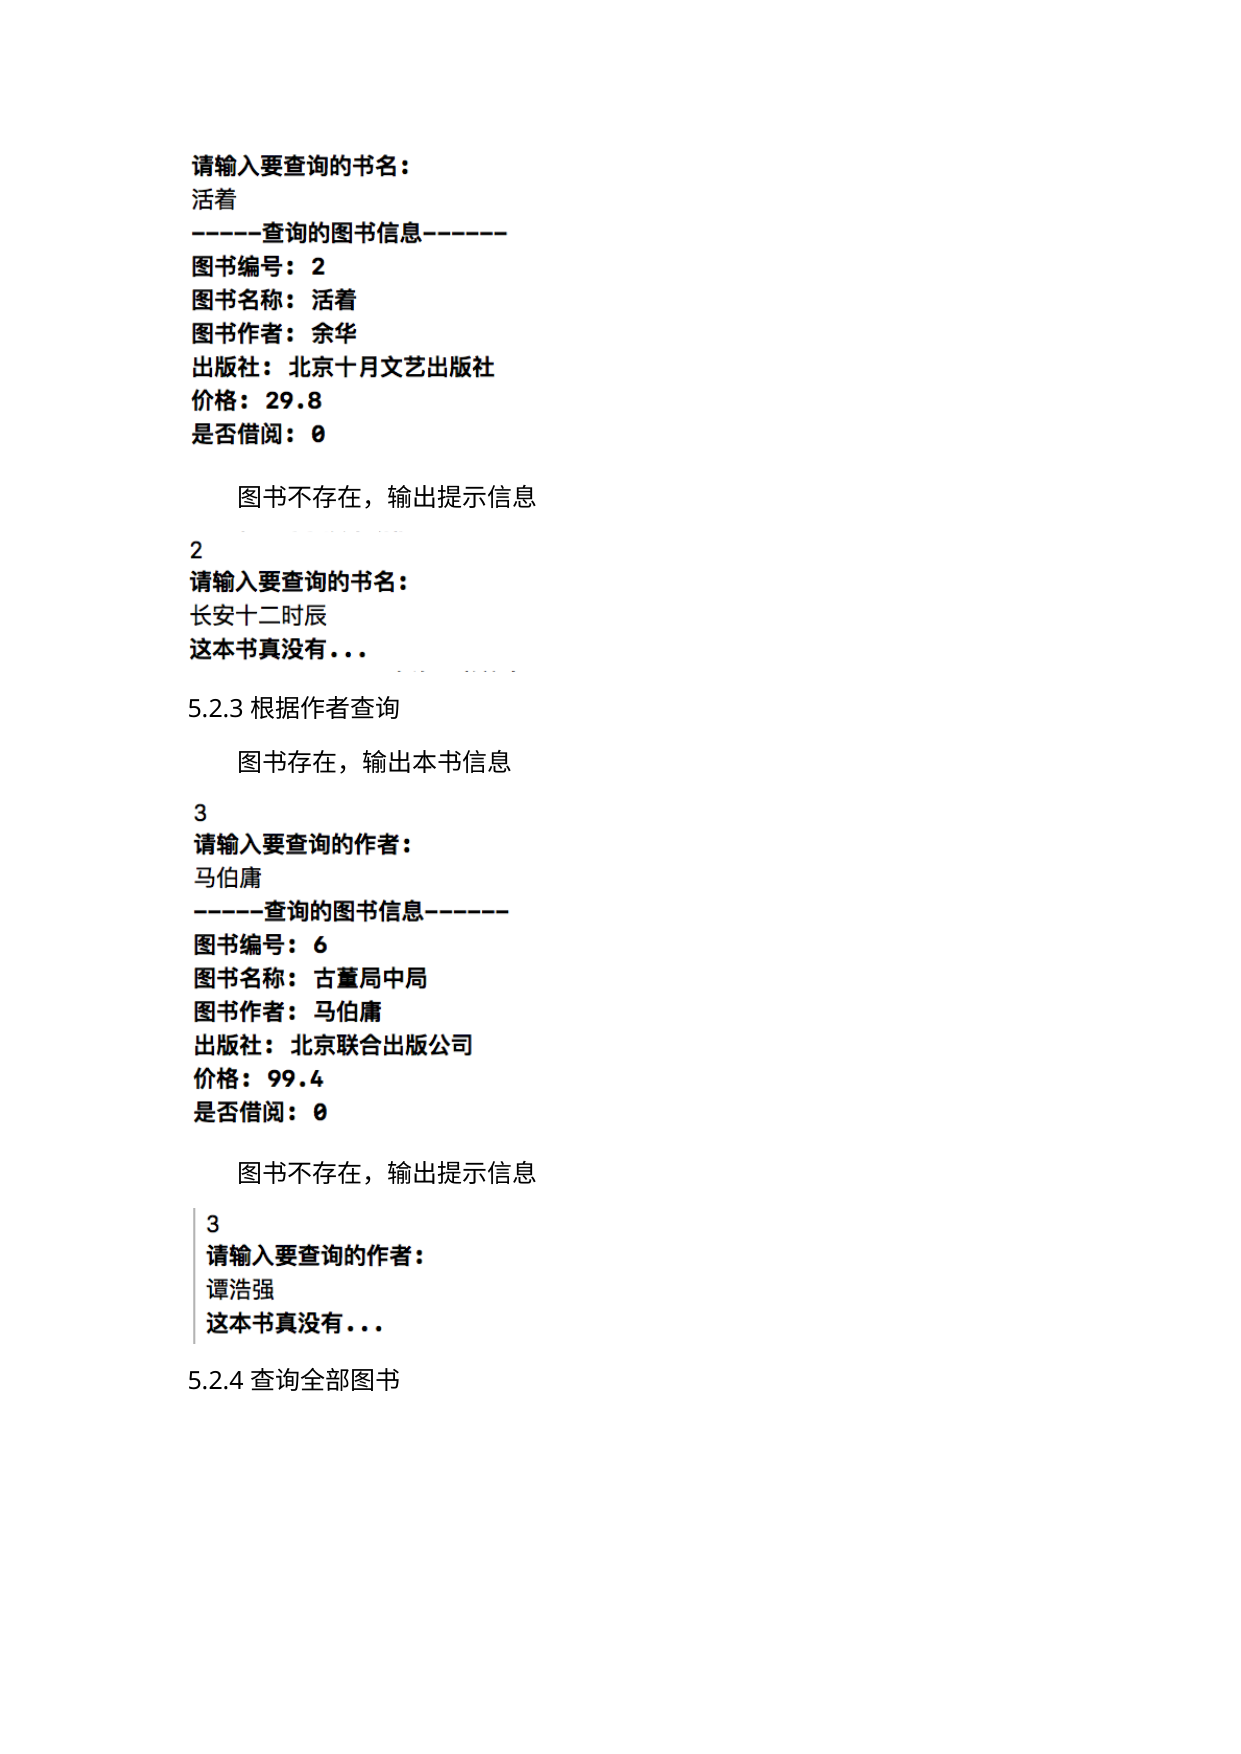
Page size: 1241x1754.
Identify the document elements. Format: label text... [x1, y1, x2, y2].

picture [187, 531, 561, 672]
text 图书不存在，输出提示信息 [187, 477, 1053, 514]
picture [187, 150, 640, 461]
text 图书存在，输出本书信息 [187, 743, 1053, 779]
picture [187, 1208, 577, 1344]
picture [187, 797, 725, 1137]
text 5.2.3 根据作者查询 [187, 688, 1053, 724]
text 图书不存在，输出提示信息 [187, 1154, 1053, 1190]
text 5.2.4 查询全部图书 [187, 1360, 1053, 1397]
